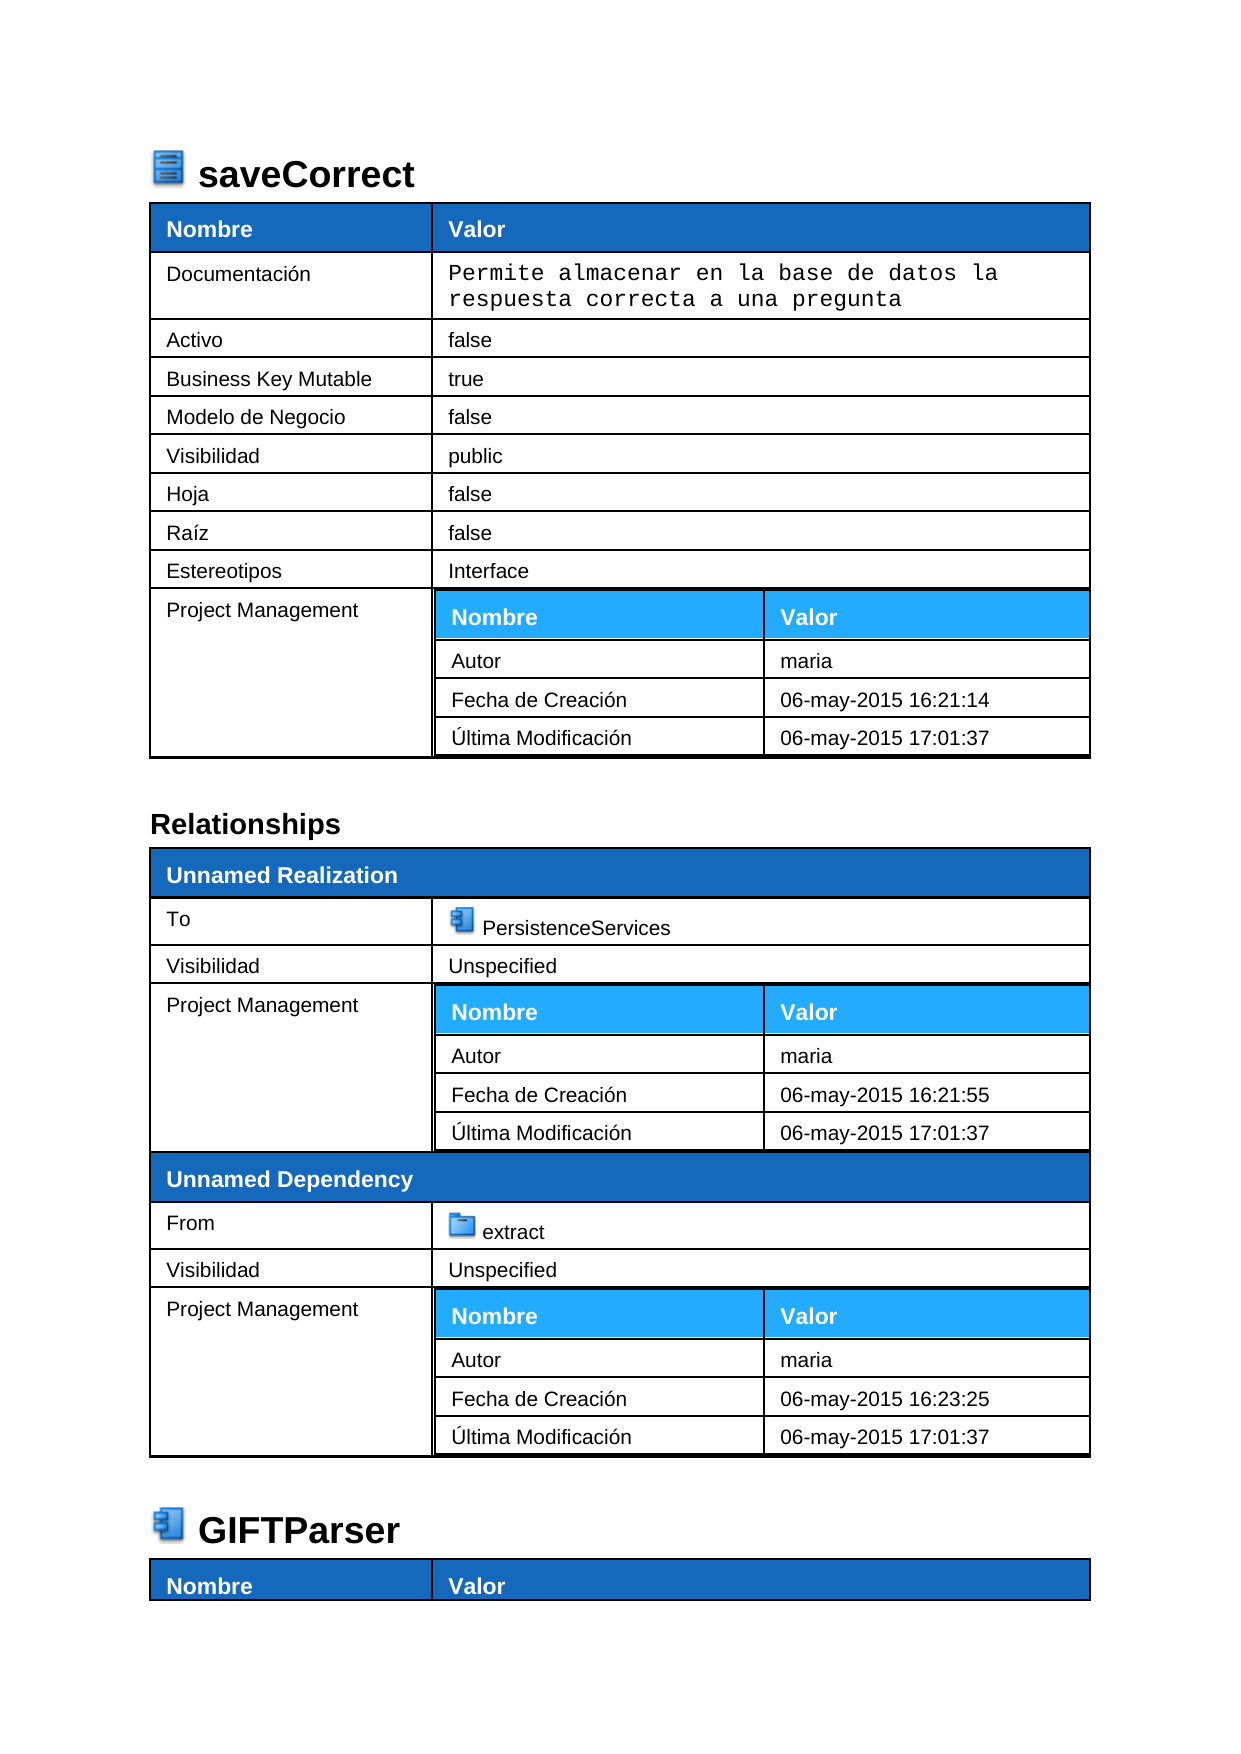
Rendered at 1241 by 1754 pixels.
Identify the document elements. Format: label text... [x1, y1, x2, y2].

table_cell [436, 1417, 763, 1453]
table_cell Project Management [151, 984, 431, 1151]
table_cell Unspecified [433, 946, 1089, 982]
table_cell Activo [151, 320, 431, 356]
table_cell [765, 641, 1089, 677]
table_cell extract [433, 1203, 1089, 1248]
table_cell [765, 679, 1089, 716]
table_header Nombre [151, 1560, 431, 1599]
table_cell false [433, 320, 1089, 356]
table_cell Visibilidad [151, 435, 431, 472]
table_cell Estereotipos [151, 551, 431, 587]
table_cell [436, 1074, 763, 1111]
table_cell [765, 1113, 1089, 1149]
table_cell From [151, 1203, 431, 1248]
table_cell Project Management [151, 589, 431, 756]
table_cell Unspecified [433, 1250, 1089, 1286]
table_cell false [433, 397, 1089, 433]
picture [448, 906, 477, 935]
table_cell [765, 1340, 1089, 1376]
table_cell [765, 1036, 1089, 1072]
table_cell PersistenceServices [433, 899, 1089, 943]
table_cell Interface [433, 551, 1089, 587]
table_cell [436, 641, 763, 677]
table_cell [765, 1417, 1089, 1453]
table_cell public [433, 435, 1089, 472]
table_cell [436, 1113, 763, 1149]
table_cell Project Management [151, 1288, 431, 1455]
table_cell [436, 1340, 763, 1376]
table_cell false [433, 474, 1089, 510]
subtitle Relationships [150, 807, 1090, 841]
table_header Unnamed Dependency [151, 1153, 1089, 1201]
table_cell [765, 1378, 1089, 1415]
table_cell [765, 1074, 1089, 1111]
table_cell Visibilidad [151, 946, 431, 982]
picture [150, 1506, 188, 1544]
table_cell Permite almacenar en la base de datos la respuesta correcta a una pregunta [433, 253, 1089, 317]
table_cell Documentación [151, 253, 431, 317]
picture [448, 1211, 477, 1239]
table_cell true [433, 358, 1089, 394]
table_cell [436, 1036, 763, 1072]
table_cell [436, 718, 763, 754]
table_header Valor [433, 1560, 1089, 1599]
table_header Unnamed Realization [151, 849, 1089, 896]
subtitle GIFTParser [150, 1506, 1090, 1552]
subtitle saveCorrect [150, 150, 1090, 195]
table_cell [765, 718, 1089, 754]
table_cell [436, 1378, 763, 1415]
table_header Valor [433, 204, 1089, 251]
table_header Nombre [151, 204, 431, 251]
table_cell Hoja [151, 474, 431, 510]
table_cell [436, 679, 763, 716]
picture [150, 150, 188, 188]
table_cell Modelo de Negocio [151, 397, 431, 433]
table_cell Visibilidad [151, 1250, 431, 1286]
table_cell Raíz [151, 512, 431, 549]
table_cell To [151, 899, 431, 943]
table_cell false [433, 512, 1089, 549]
table_cell Business Key Mutable [151, 358, 431, 394]
